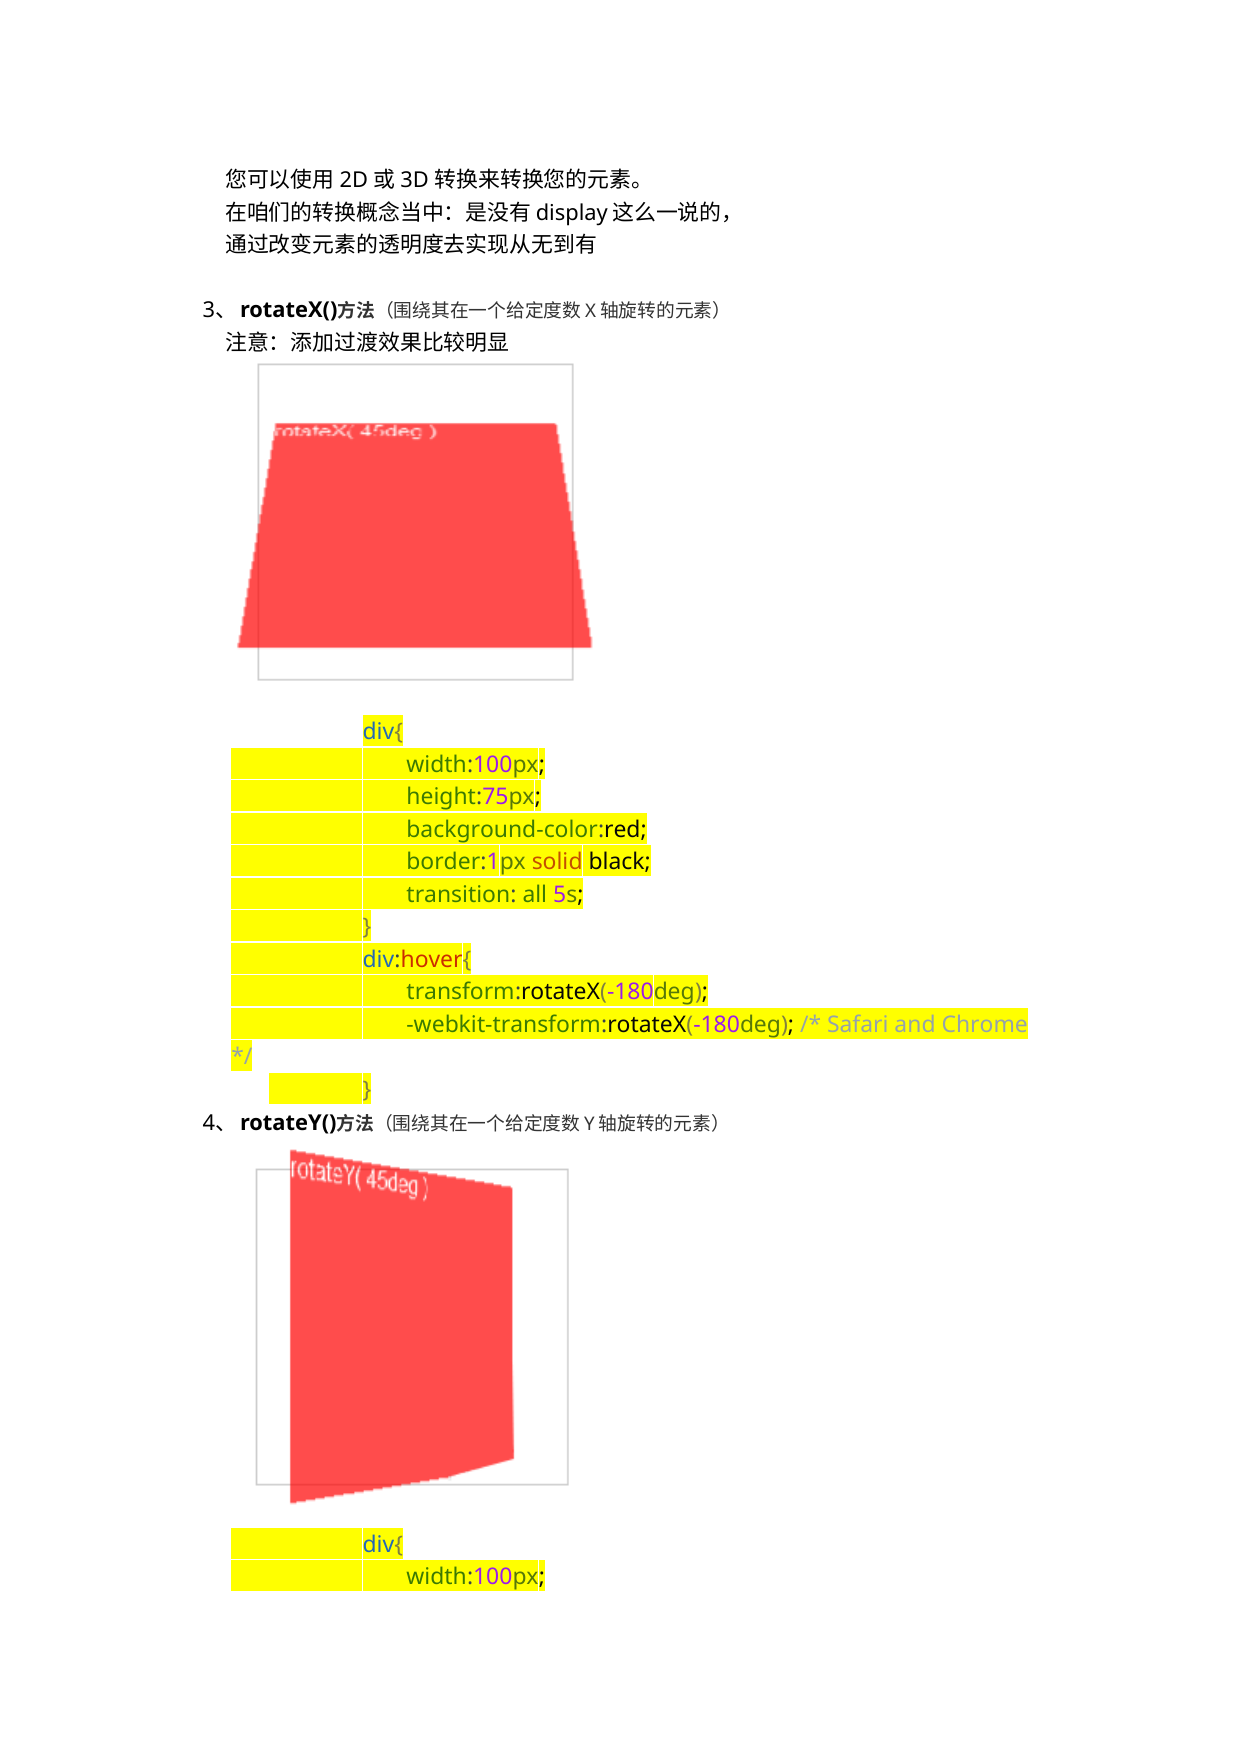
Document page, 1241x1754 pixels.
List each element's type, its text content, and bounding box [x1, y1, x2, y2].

text height:75px; [231, 779, 1053, 812]
text 在咱们的转换概念当中：是没有display这么一说的， [187, 194, 1053, 227]
list } [269, 1072, 1053, 1104]
picture [225, 357, 602, 695]
text transition: all 5s; [231, 877, 1053, 909]
text transform:rotateX(-180deg); [231, 974, 1053, 1007]
text width:100px; [231, 1559, 1053, 1592]
text background-color:red; [231, 812, 1053, 844]
text div:hover{ [231, 942, 1053, 974]
text border:1px solid black; [231, 844, 1053, 877]
text div{ [231, 1527, 1053, 1559]
list rotateY()方法（围绕其在一个给定度数Y轴旋转的元素） [202, 1104, 1053, 1137]
list rotateX()方法（围绕其在一个给定度数X轴旋转的元素） [202, 292, 1053, 324]
text 您可以使用 2D 或 3D 转换来转换您的元素。 [187, 162, 1053, 194]
text 通过改变元素的透明度去实现从无到有 [187, 227, 1053, 259]
text div{ [319, 714, 1053, 747]
picture [231, 1137, 594, 1514]
list 注意：添加过渡效果比较明显 [225, 324, 1053, 357]
text } [231, 909, 1053, 942]
text width:100px; [231, 747, 1053, 779]
text -webkit-transform:rotateX(-180deg); /* Safari and Chrome */ [231, 1007, 1053, 1072]
